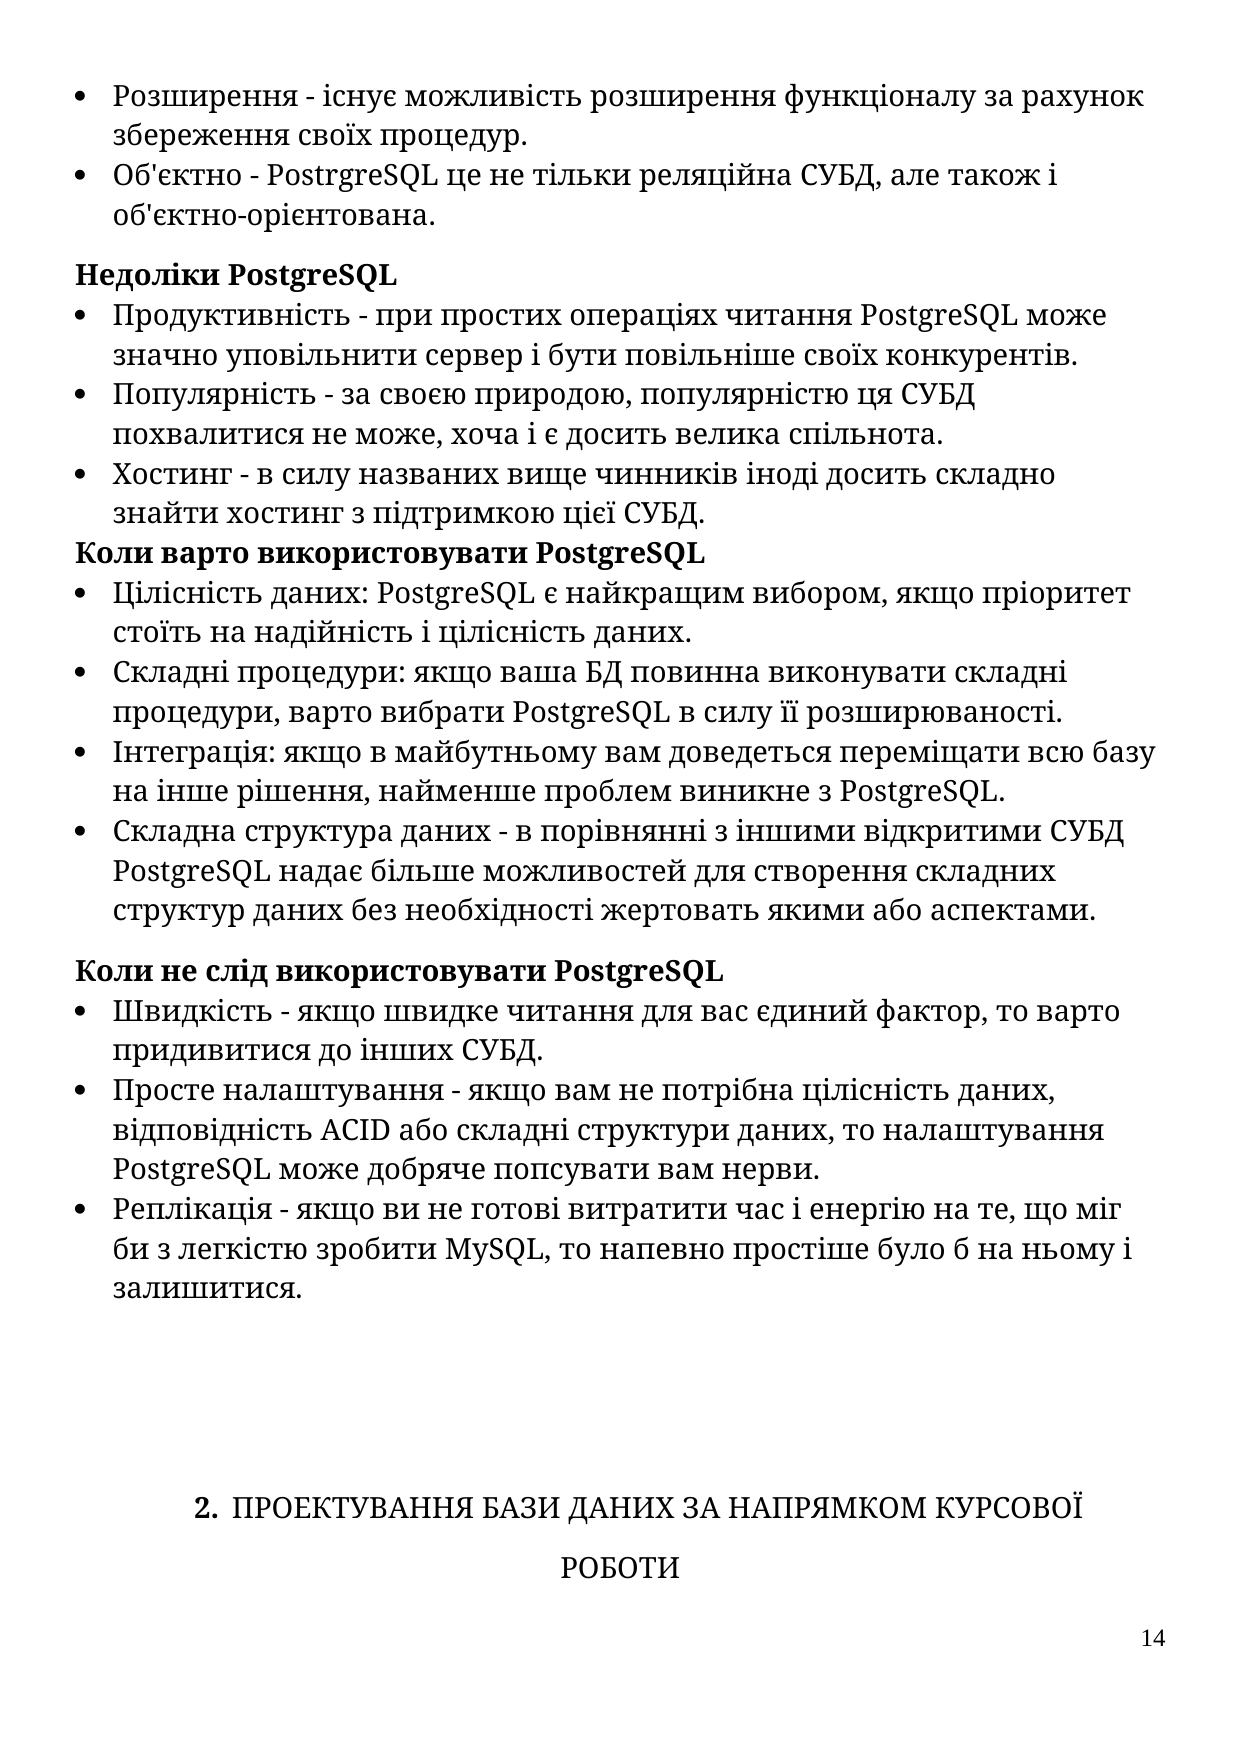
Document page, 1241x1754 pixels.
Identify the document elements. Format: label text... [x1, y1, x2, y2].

list Інтеграція: якщо в майбутньому вам доведеться переміщати всю базу на інше рішення, найменше проблем виникне з PostgreSQL. [75, 731, 1165, 810]
list Популярність - за своєю природою, популярністю ця СУБД похвалитися не може, хоча і є досить велика спільнота. [75, 374, 1165, 453]
list Складні процедури: якщо ваша БД повинна виконувати складні процедури, варто вибрати PostgreSQL в силу її розширюваності. [75, 651, 1165, 731]
list Складна структура даних - в порівнянні з іншими відкритими СУБД PostgreSQL надає більше можливостей для створення складних структур даних без необхідності жертовать якими або аспектами. [75, 810, 1165, 929]
list Цілісність даних: PostgreSQL є найкращим вибором, якщо пріоритет стоїть на надійність і цілісність даних. [75, 572, 1165, 651]
list Коли варто використовувати PostgreSQL [75, 532, 1165, 572]
list Просте налаштування - якщо вам не потрібна цілісність даних, відповідність ACID або складні структури даних, то налаштування PostgreSQL може добряче попсувати вам нерви. [75, 1069, 1165, 1188]
list ПРОЕКТУВАННЯ БАЗИ ДАНИХ ЗА НАПРЯМКОМ КУРСОВОЇ [112, 1487, 1165, 1527]
list Об'єктно - PostrgreSQL це не тільки реляційна СУБД, але також і об'єктно-орієнтована. [75, 154, 1165, 234]
list Хостинг - в силу названих вище чинників іноді досить складно знайти хостинг з підтримкою цієї СУБД. [75, 453, 1165, 532]
text Коли не слід використовувати PostgreSQL [75, 950, 1165, 990]
text Недоліки PostgreSQL [75, 254, 1165, 294]
list Продуктивність - при простих операціях читання PostgreSQL може значно уповільнити сервер і бути повільніше своїх конкурентів. [75, 294, 1165, 374]
list Реплікація - якщо ви не готові витратити час і енергію на те, що міг би з легкістю зробити MySQL, то напевно простіше було б на ньому і залишитися. [75, 1188, 1165, 1307]
text РОБОТИ [75, 1547, 1165, 1587]
list Розширення - існує можливість розширення функціоналу за рахунок збереження своїх процедур. [75, 75, 1165, 154]
list Швидкість - якщо швидке читання для вас єдиний фактор, то варто придивитися до інших СУБД. [75, 990, 1165, 1069]
